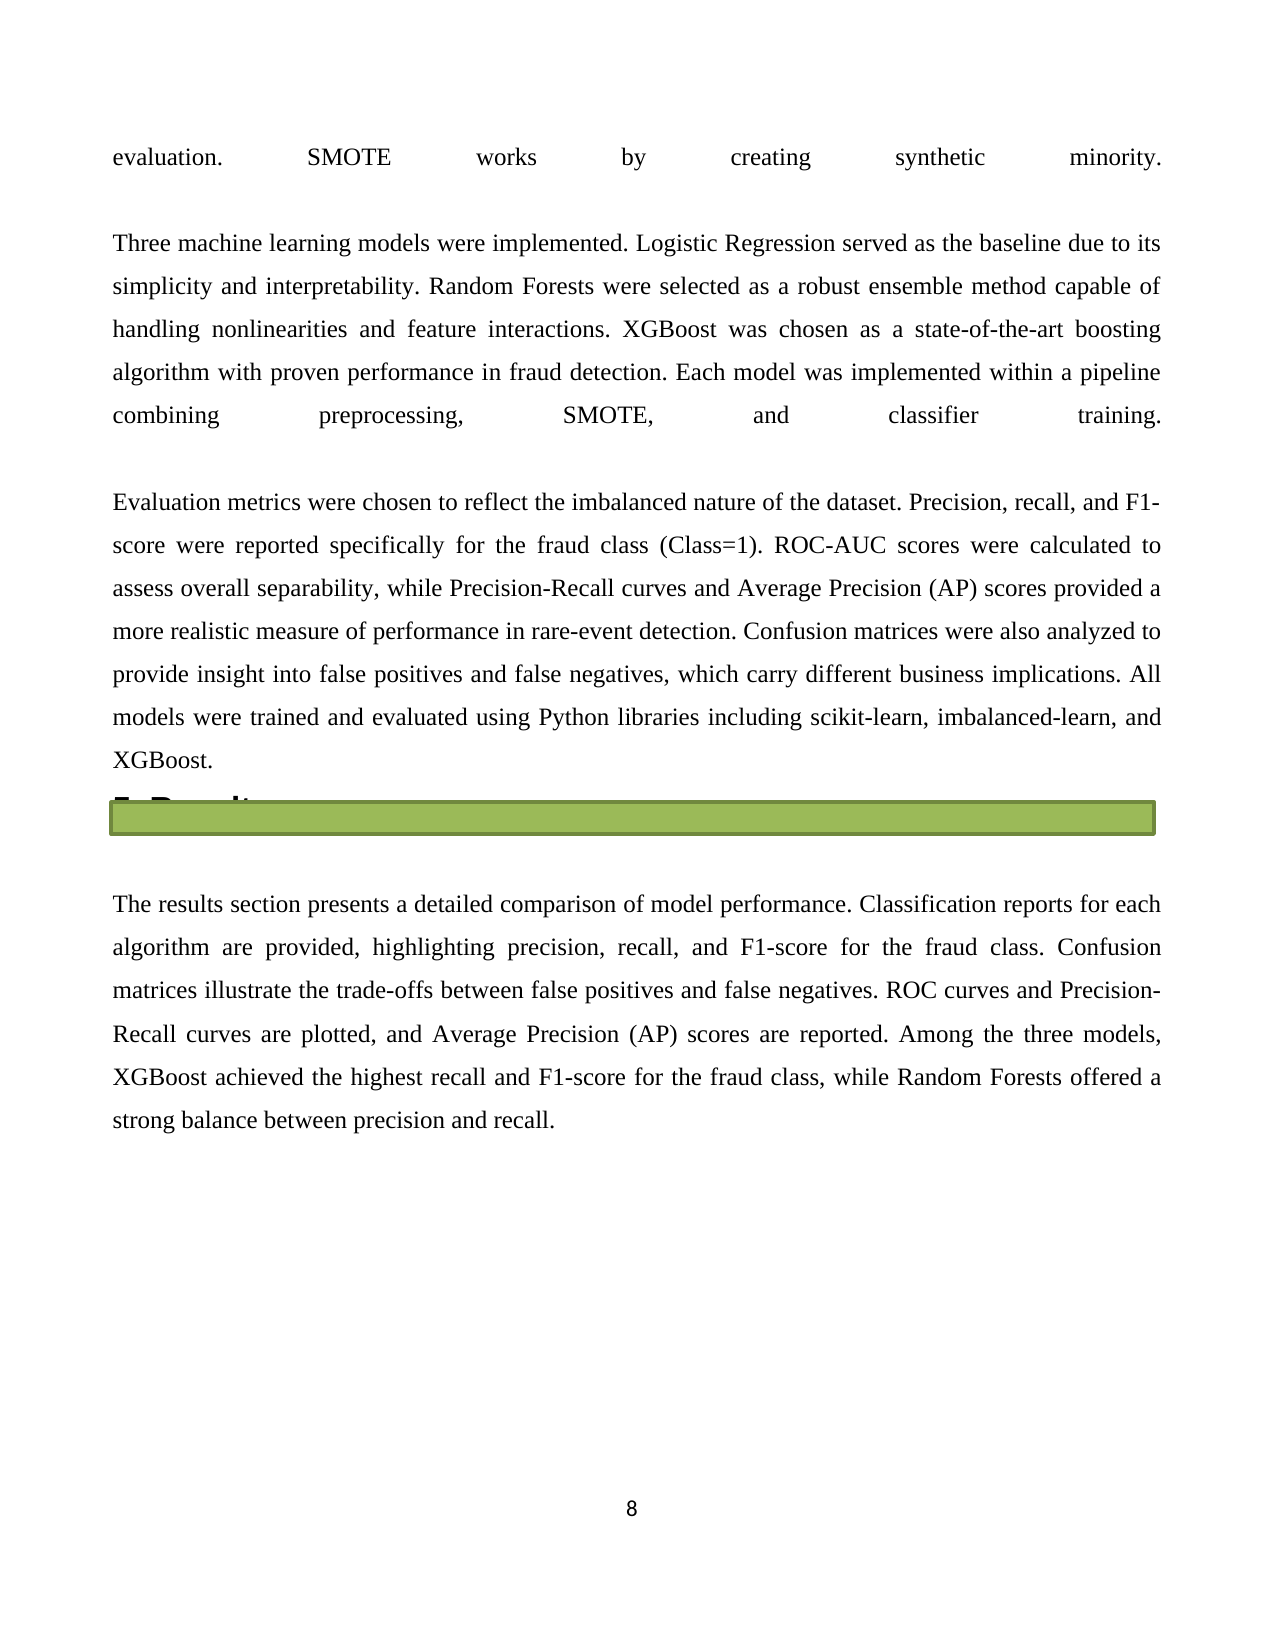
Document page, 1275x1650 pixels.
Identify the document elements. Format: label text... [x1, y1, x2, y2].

text The results section presents a detailed comparison of model performance. Classification reports for each algorithm are provided, highlighting precision, recall, and F1-score for the fraud class. Confusion matrices illustrate the trade-offs between false positives and false negatives. ROC curves and Precision-Recall curves are plotted, and Average Precision (AP) scores are reported. Among the three models, XGBoost achieved the highest recall and F1-score for the fraud class, while Random Forests offered a strong balance between precision and recall. [112, 889, 1162, 1134]
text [112, 142, 1162, 774]
text 5. Results [112, 788, 1162, 827]
